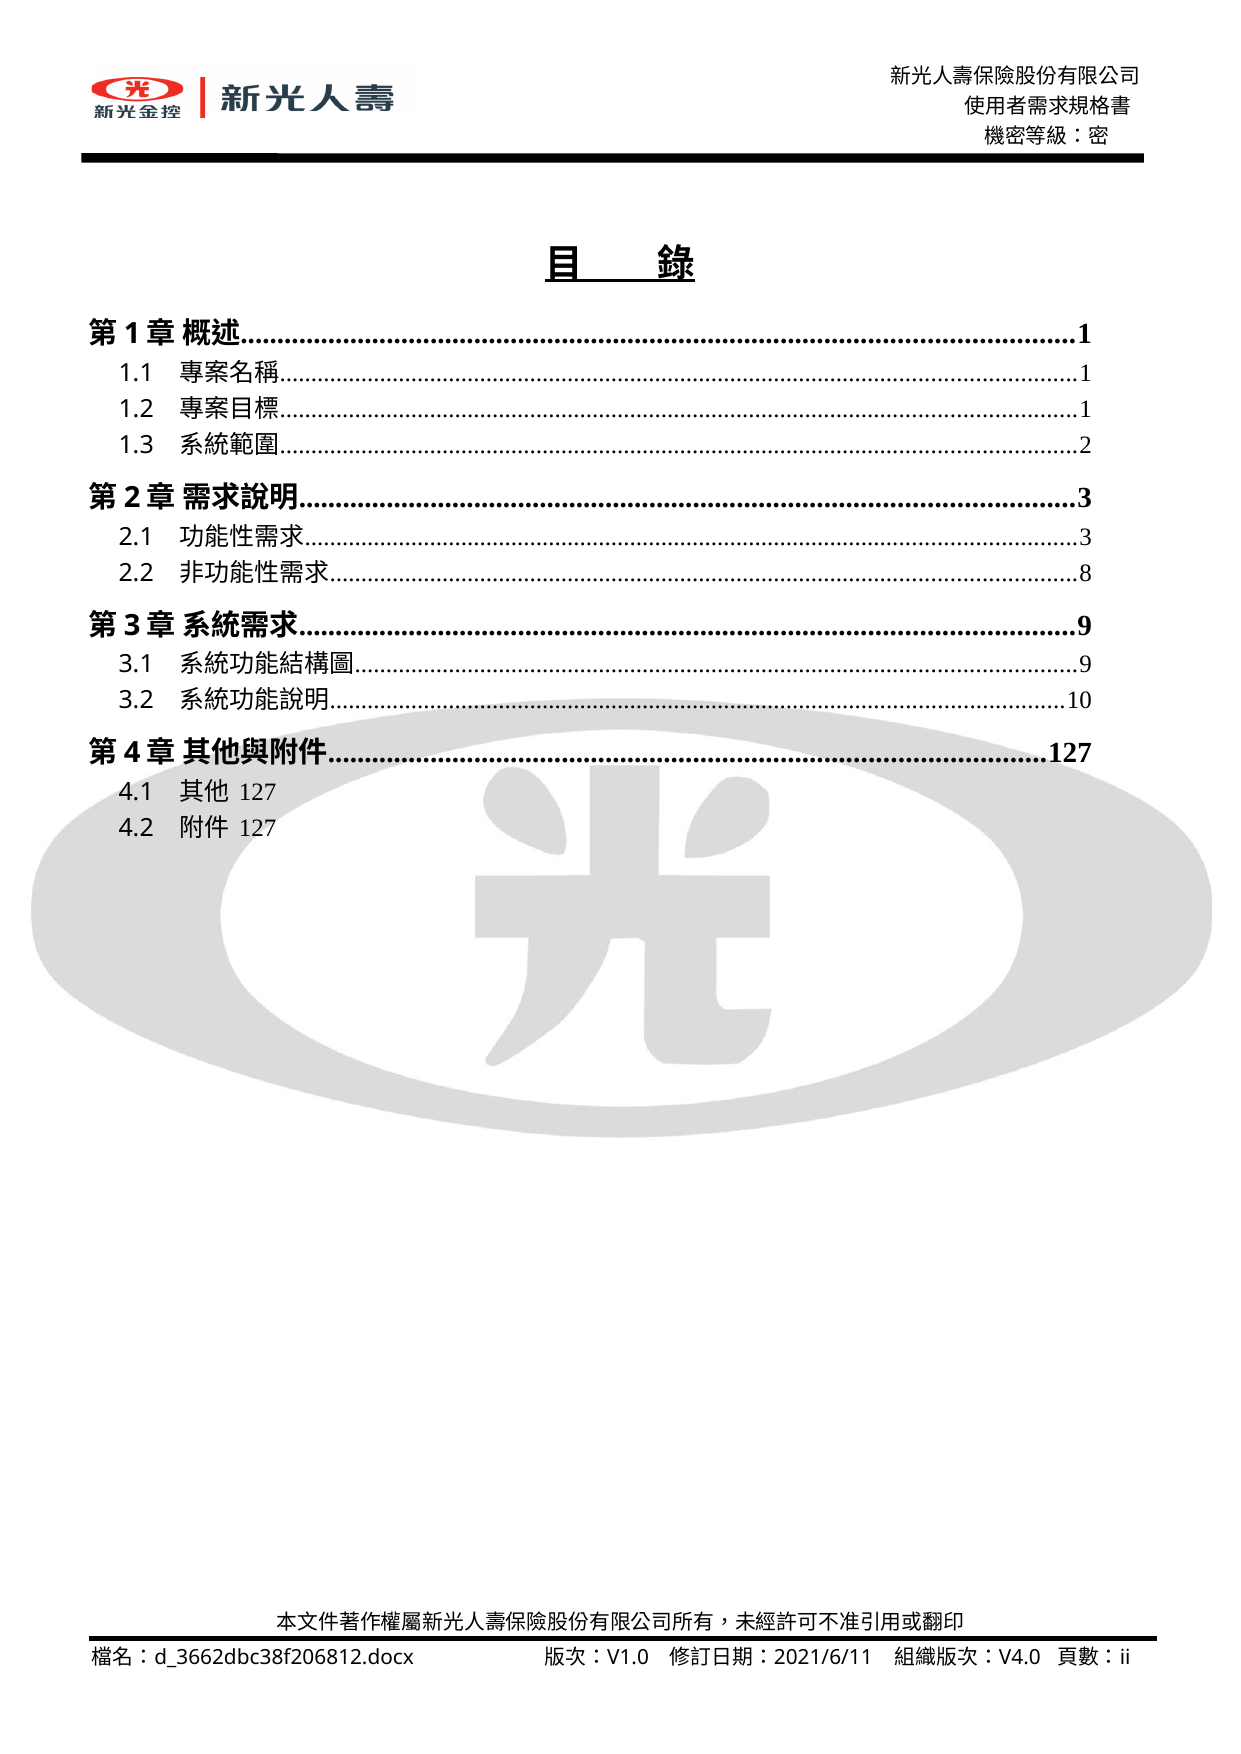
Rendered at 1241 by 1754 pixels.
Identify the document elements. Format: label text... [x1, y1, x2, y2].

text 1.1 專案名稱 1 [118, 352, 1152, 389]
text 4.1 其他 127 [118, 771, 1152, 807]
text 4.2 附件 127 [118, 807, 1152, 843]
text 第2章 需求說明 3 [89, 474, 1152, 516]
text 2.1 功能性需求 3 [118, 516, 1152, 552]
text 第3章 系統需求 9 [89, 601, 1152, 643]
text 目 錄 [89, 223, 1152, 298]
text 1.3 系統範圍 2 [118, 425, 1152, 461]
text 1.2 專案目標 1 [118, 389, 1152, 425]
text 2.2 非功能性需求 8 [118, 552, 1152, 589]
text 第1章 概述 1 [89, 310, 1152, 352]
text 3.2 系統功能說明 10 [118, 680, 1152, 716]
text 3.1 系統功能結構圖 9 [118, 643, 1152, 680]
picture [91, 61, 417, 118]
picture [25, 690, 1215, 1144]
text 第4章 其他與附件 127 [89, 728, 1152, 771]
